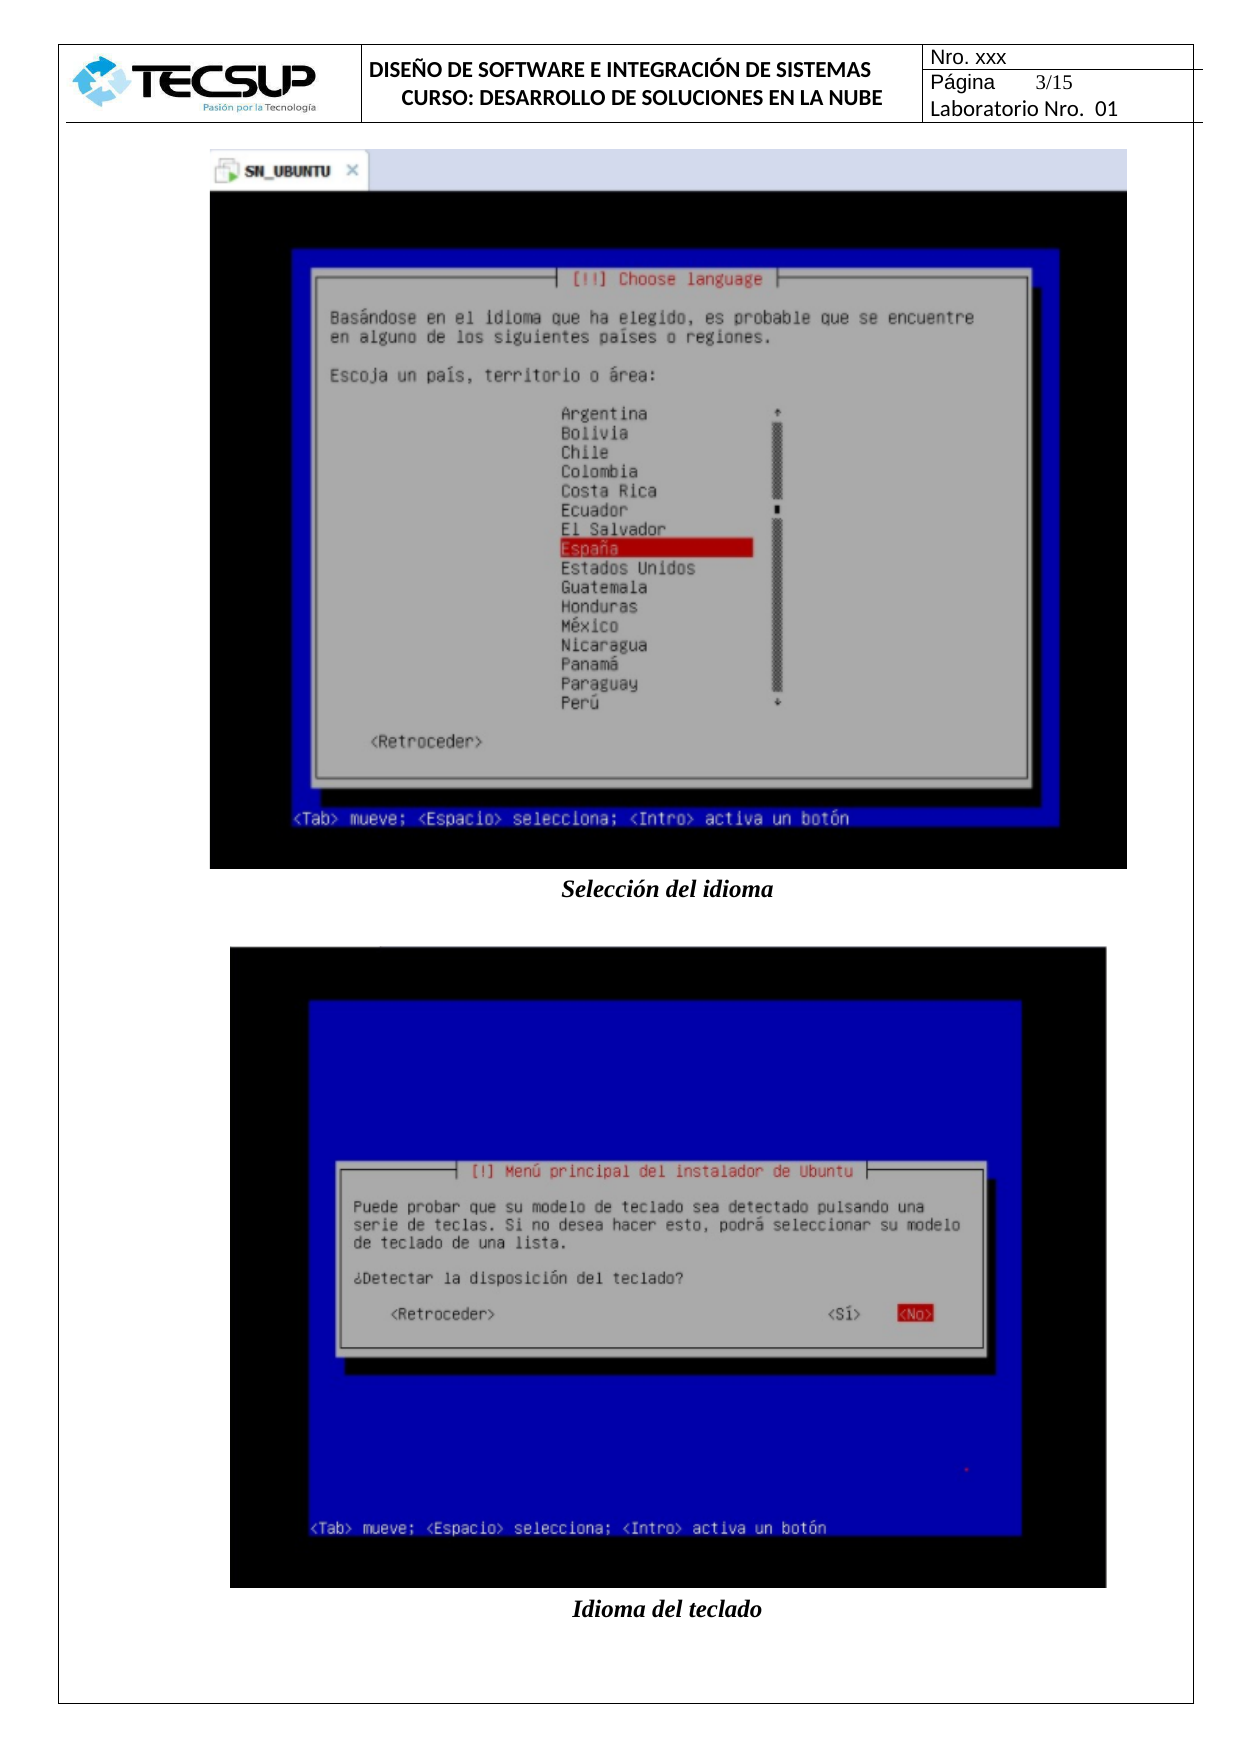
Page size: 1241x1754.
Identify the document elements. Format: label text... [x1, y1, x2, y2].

picture [209, 149, 1127, 869]
picture [66, 45, 325, 122]
picture [230, 946, 1107, 1588]
text Selección del idioma [156, 874, 1181, 903]
text Idioma del teclado [156, 1594, 1181, 1622]
